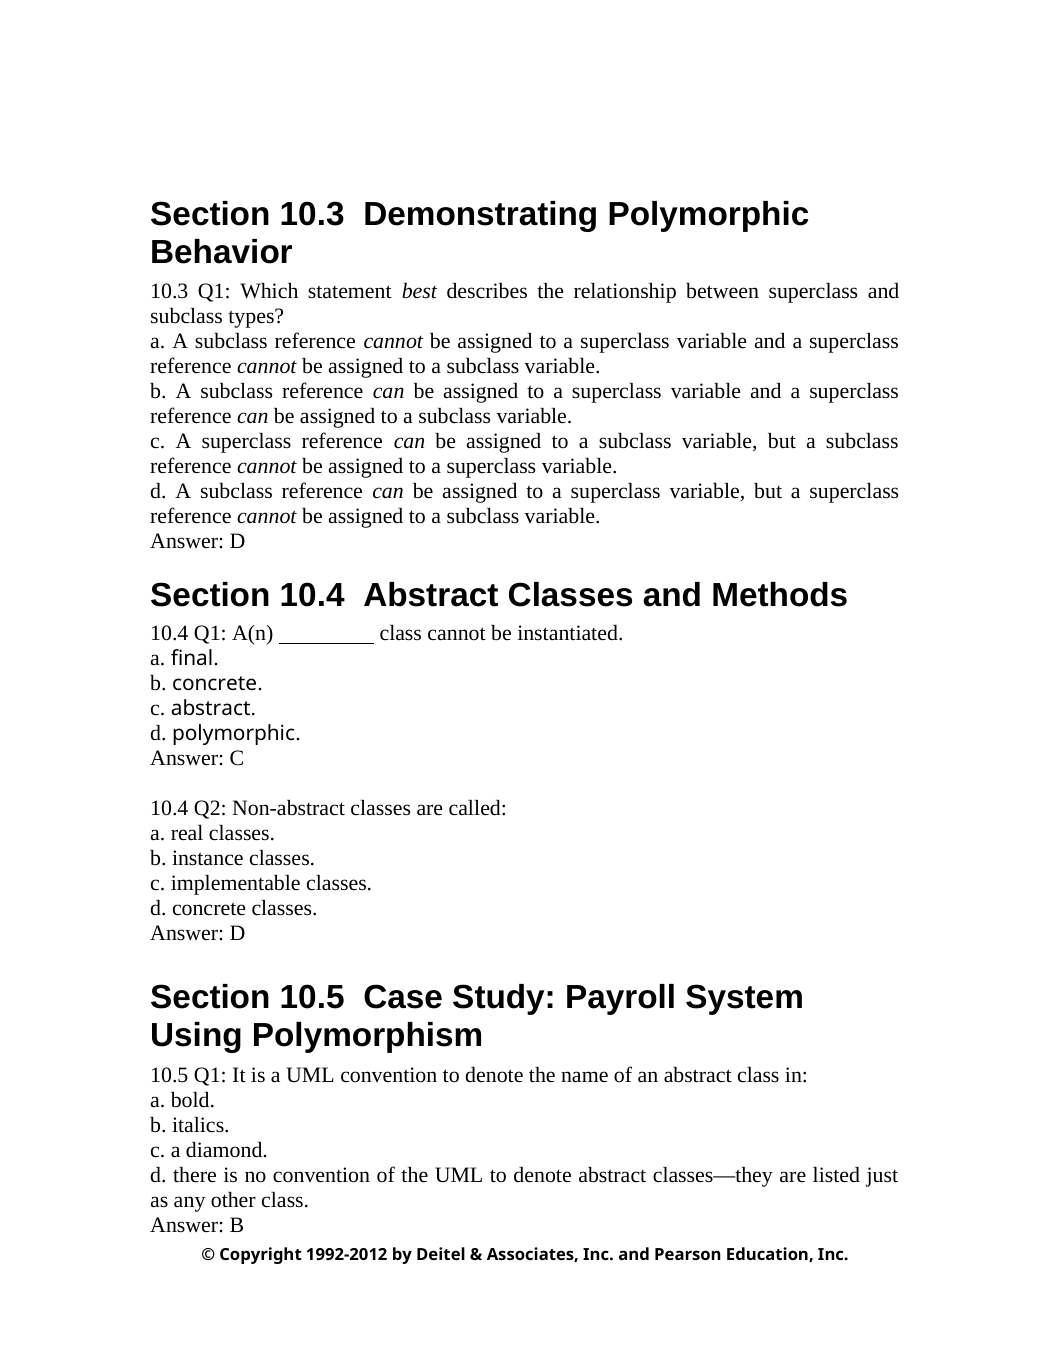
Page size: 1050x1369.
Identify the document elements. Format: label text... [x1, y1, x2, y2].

text Answer: D [150, 921, 900, 946]
text a. final. [150, 646, 900, 671]
text d. there is no convention of the UML to denote abstract classes—they are listed just as any other class. [150, 1162, 900, 1212]
text a. real classes. [150, 821, 900, 846]
text Answer: C [150, 746, 900, 771]
text b. A subclass reference can be assigned to a superclass variable and a superclass reference can be assigned to a subclass variable. [150, 379, 900, 429]
text b. italics. [150, 1112, 900, 1137]
text c. abstract. [150, 696, 900, 721]
text d. concrete classes. [150, 896, 900, 921]
text b. concrete. [150, 671, 900, 696]
text Section 10.3 Demonstrating Polymorphic Behavior [150, 194, 900, 271]
text c. a diamond. [150, 1137, 900, 1162]
text 10.4 Q2: Non-abstract classes are called: [150, 796, 900, 821]
text Section 10.4 Abstract Classes and Methods [150, 585, 900, 612]
text Answer: D [150, 529, 900, 554]
text 10.5 Q1: It is a UML convention to denote the name of an abstract class in: [150, 1062, 900, 1087]
text b. instance classes. [150, 846, 900, 871]
text a. A subclass reference cannot be assigned to a superclass variable and a superclass reference cannot be assigned to a subclass variable. [150, 329, 900, 379]
text Section 10.5 Case Study: Payroll System Using Polymorphism [150, 977, 900, 1054]
text c. implementable classes. [150, 871, 900, 896]
text 10.3 Q1: Which statement best describes the relationship between superclass and subclass types? [150, 279, 900, 329]
text c. A superclass reference can be assigned to a subclass variable, but a subclass reference cannot be assigned to a superclass variable. [150, 429, 900, 479]
text d. A subclass reference can be assigned to a superclass variable, but a superclass reference cannot be assigned to a subclass variable. [150, 479, 900, 529]
text Answer: B [150, 1212, 900, 1237]
text d. polymorphic. [150, 721, 900, 746]
text a. bold. [150, 1087, 900, 1112]
text 10.4 Q1: A(n) class cannot be instantiated. [150, 621, 900, 646]
